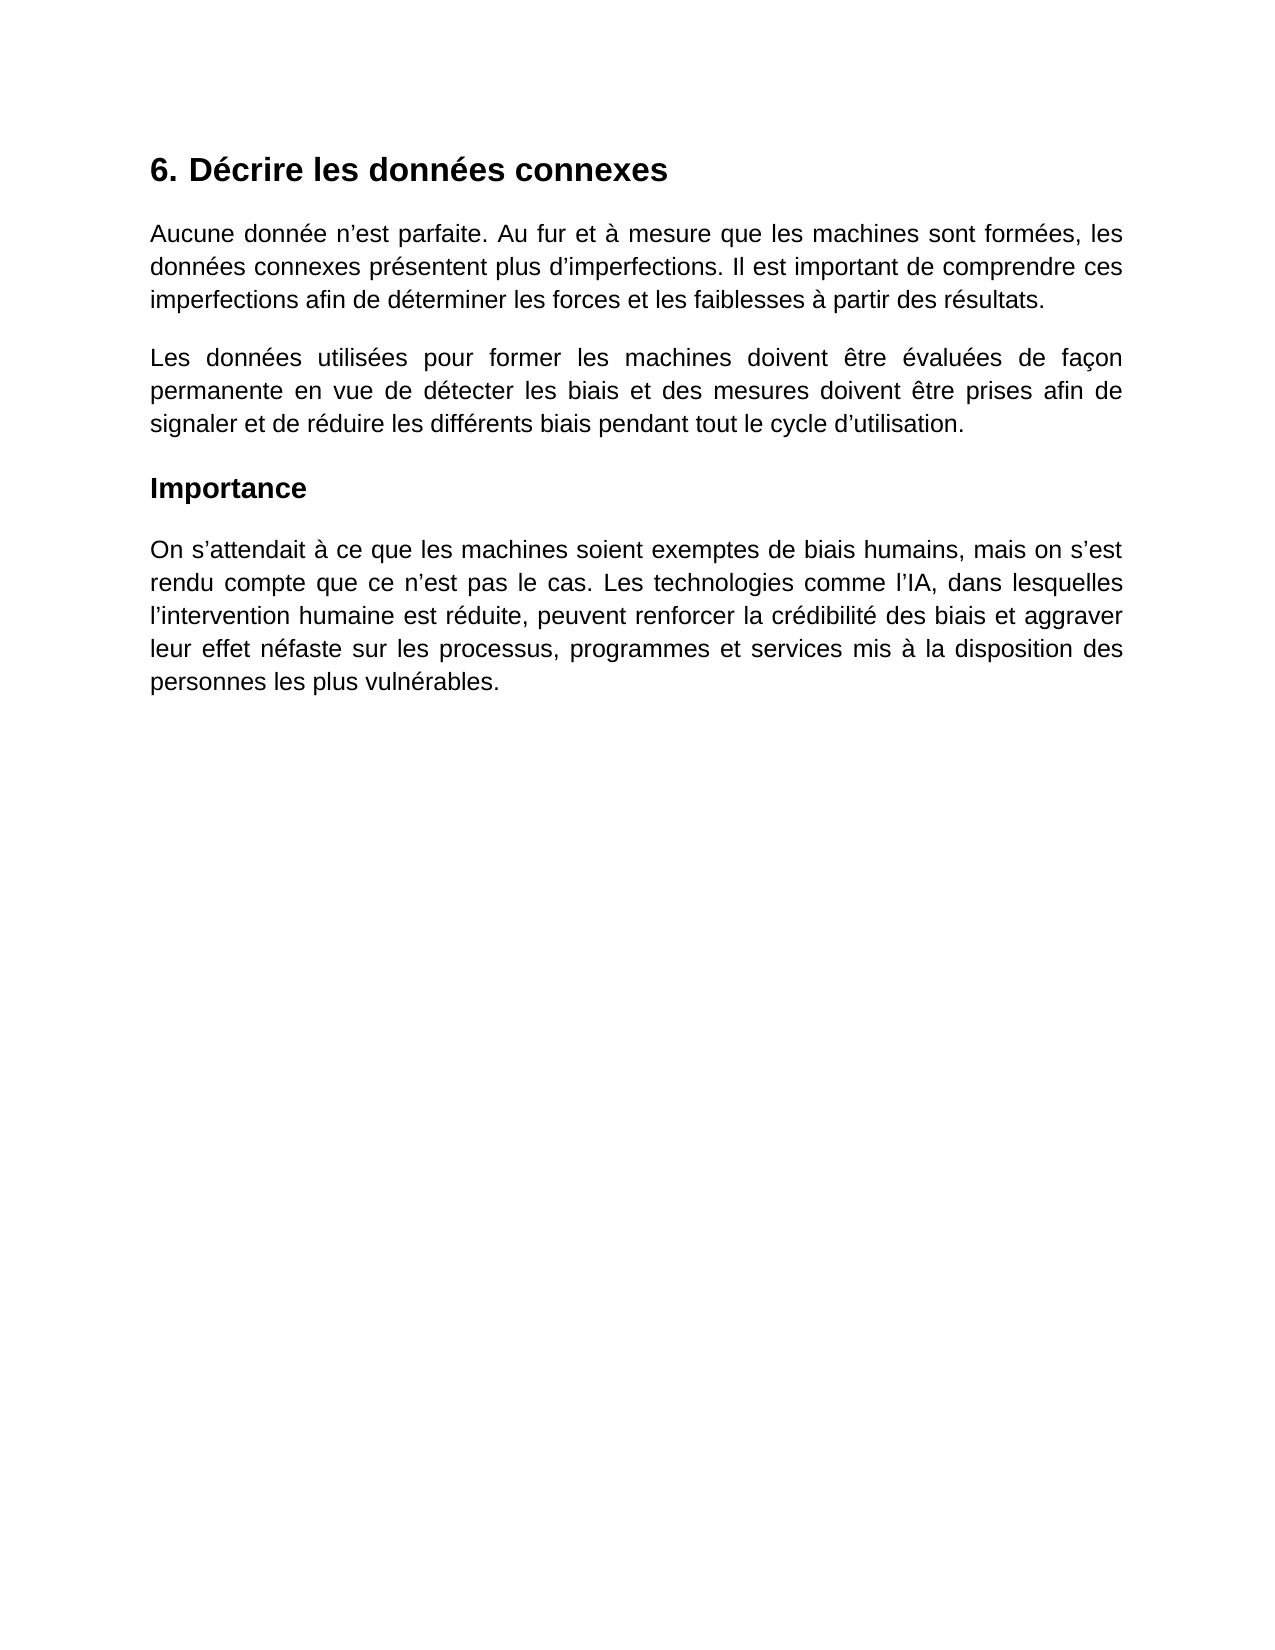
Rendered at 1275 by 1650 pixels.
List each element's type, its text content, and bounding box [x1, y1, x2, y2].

subtitle 6. Décrire les données connexes [150, 150, 1125, 188]
text Les données utilisées pour former les machines doivent être évaluées de façon permanente en vue de détecter les biais et des mesures doivent être prises afin de signaler et de réduire les différents biais pendant tout le cycle d’utilisation. [150, 343, 1125, 438]
text Aucune donnée n’est parfaite. Au fur et à mesure que les machines sont formées, les données connexes présentent plus d’imperfections. Il est important de comprendre ces imperfections afin de déterminer les forces et les faiblesses à partir des résultats. [150, 219, 1125, 314]
text On s’attendait à ce que les machines soient exemptes de biais humains, mais on s’est rendu compte que ce n’est pas le cas. Les technologies comme l’IA, dans lesquelles l’intervention humaine est réduite, peuvent renforcer la crédibilité des biais et aggraver leur effet néfaste sur les processus, programmes et services mis à la disposition des personnes les plus vulnérables. [150, 535, 1125, 696]
subtitle Importance [150, 471, 1125, 505]
